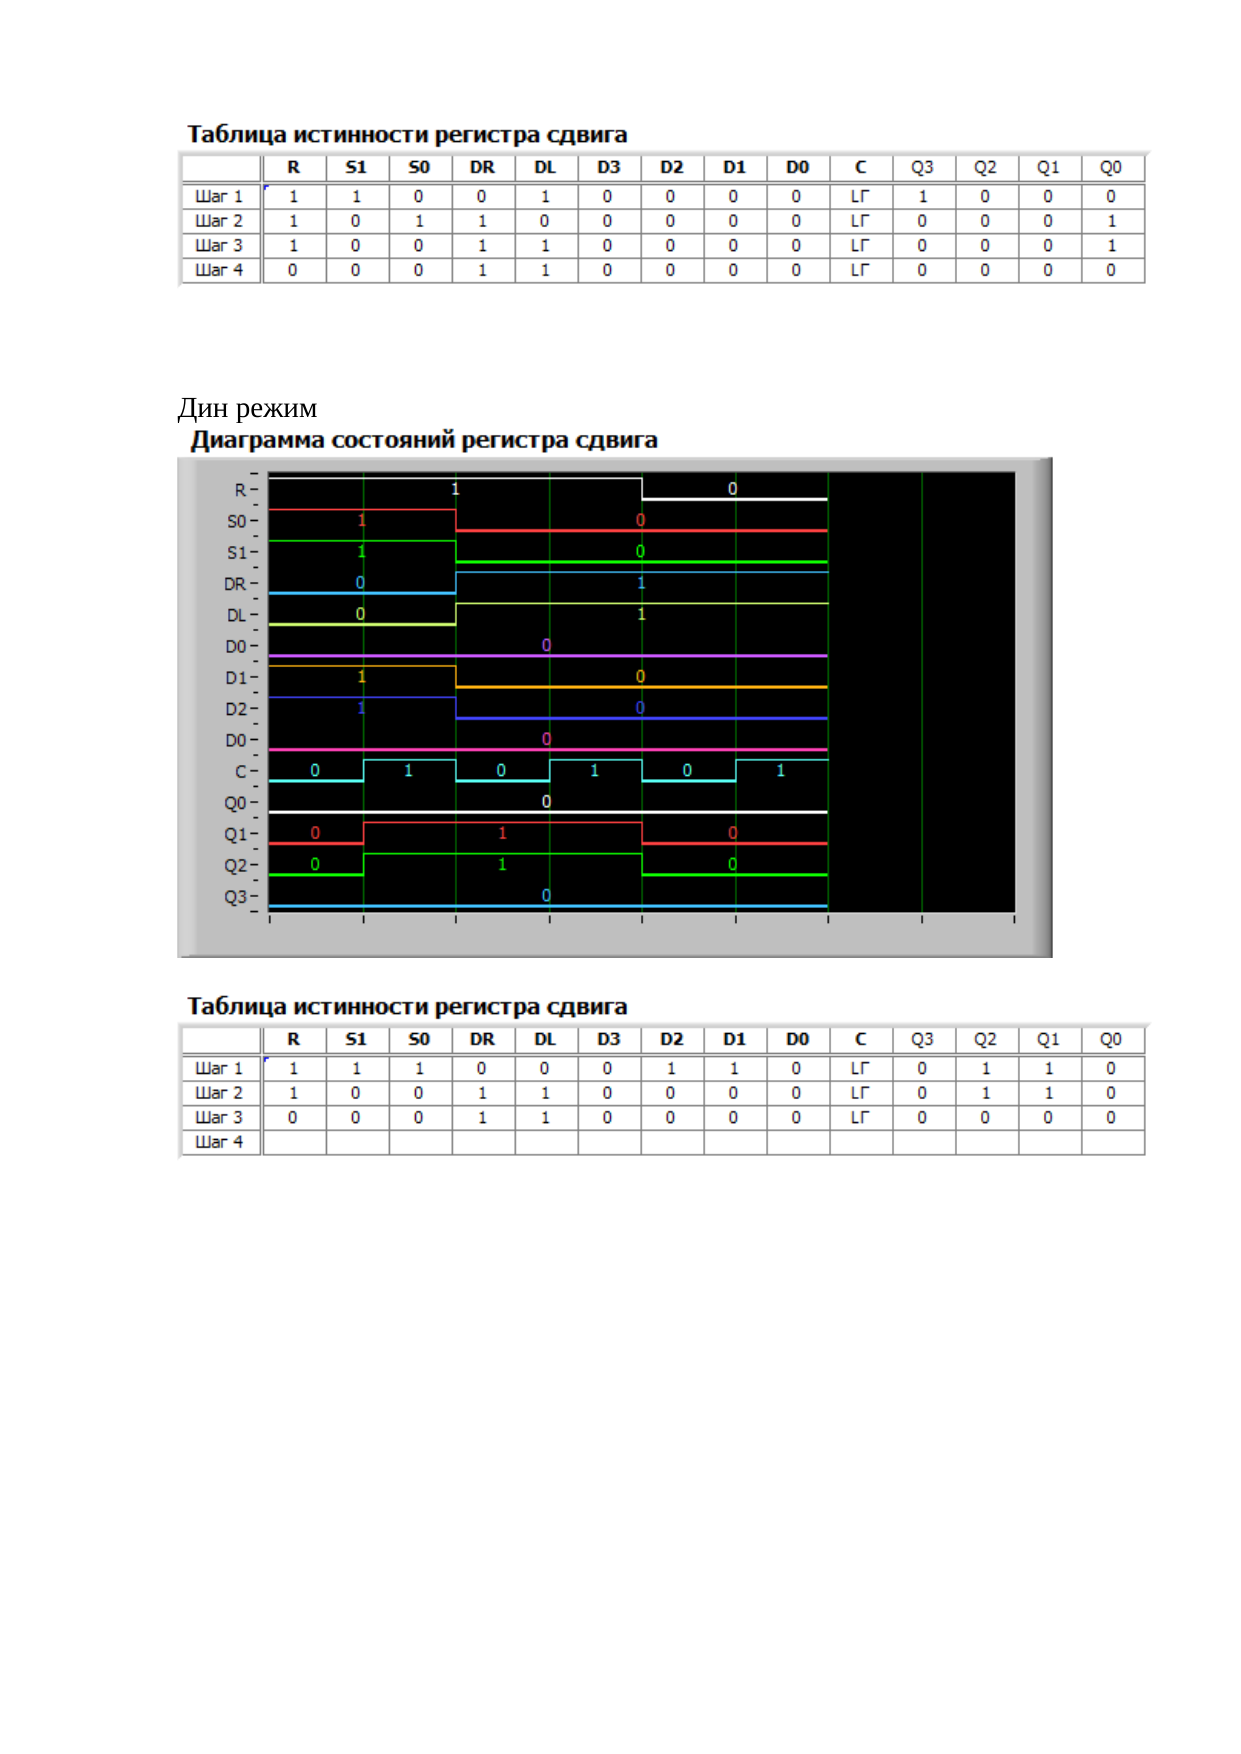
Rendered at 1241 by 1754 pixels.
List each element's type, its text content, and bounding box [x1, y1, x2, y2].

picture [177, 118, 1152, 290]
picture [177, 423, 1053, 958]
text Дин режим [177, 390, 1152, 423]
picture [177, 990, 1152, 1162]
